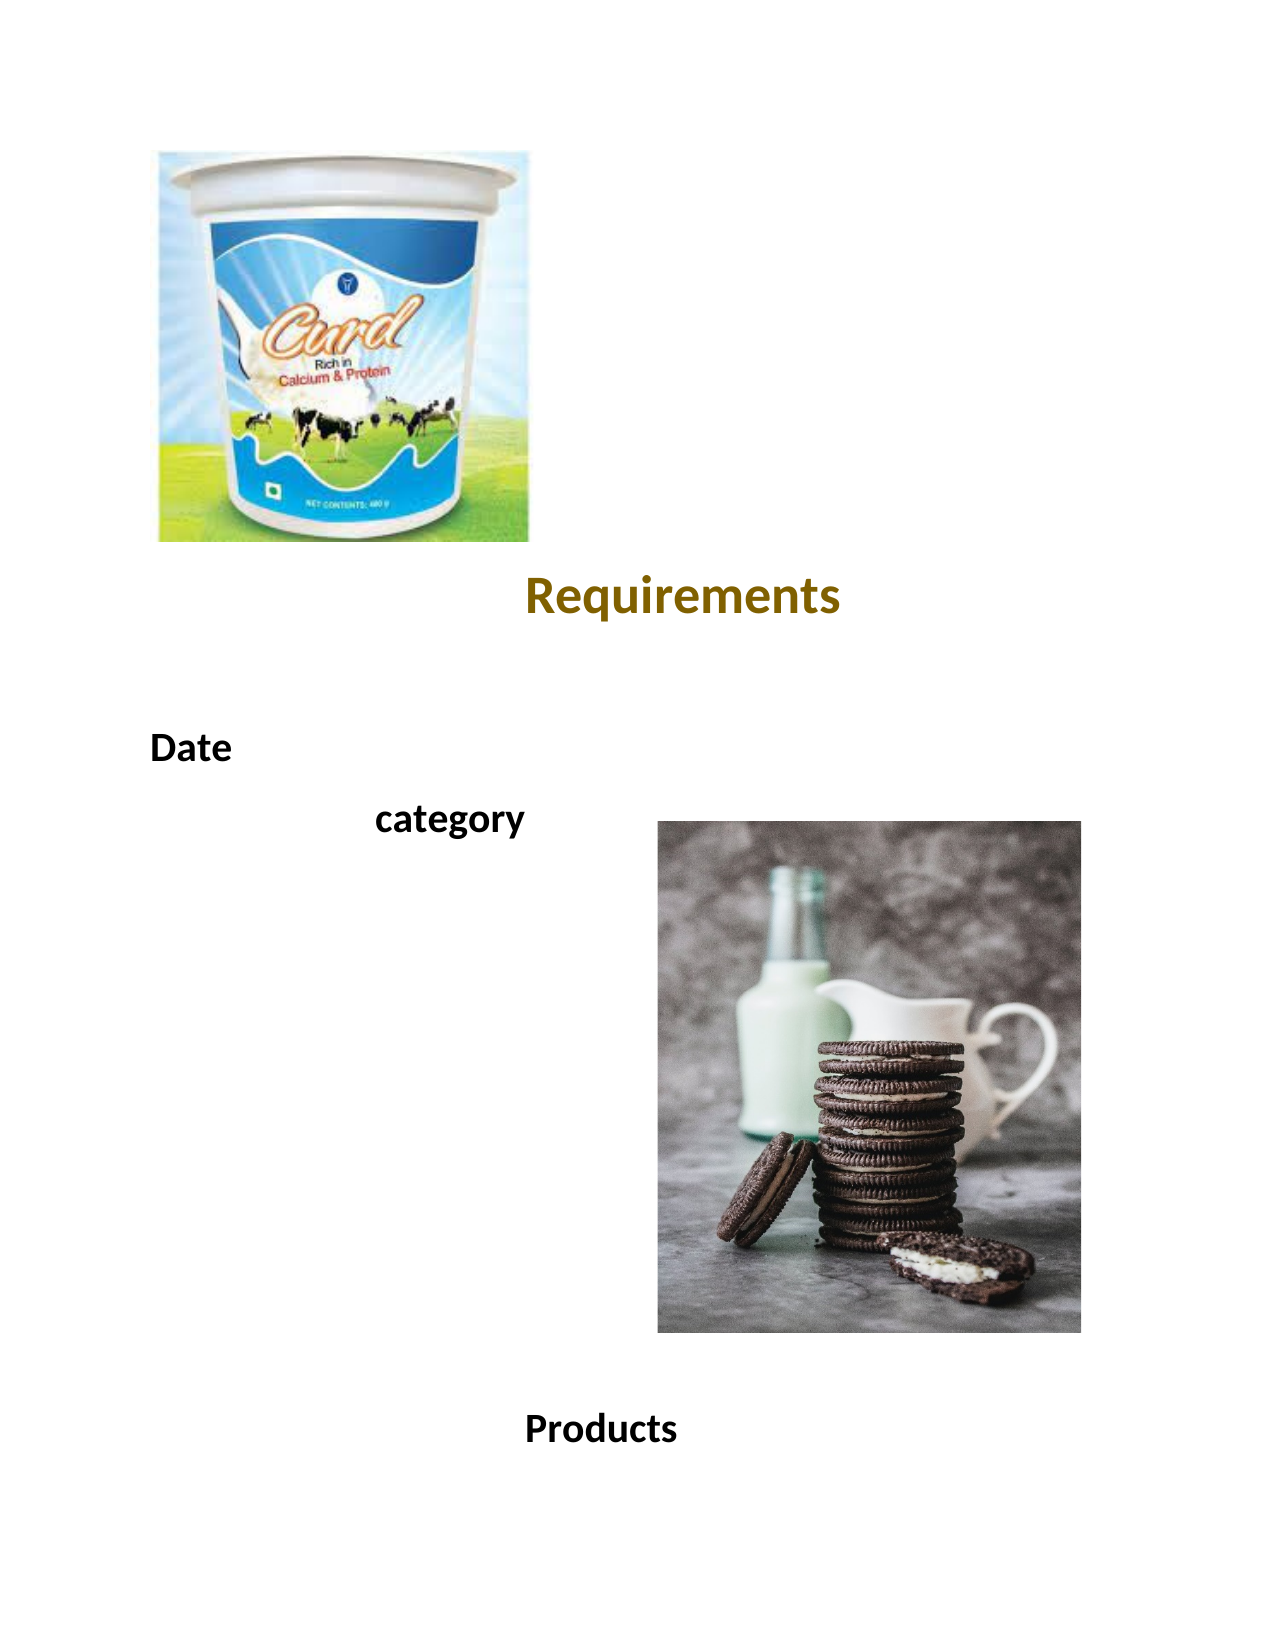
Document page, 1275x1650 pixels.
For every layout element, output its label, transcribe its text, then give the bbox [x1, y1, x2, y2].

picture [656, 821, 1081, 1331]
text Requirements [450, 561, 1125, 627]
text category [300, 792, 1125, 843]
picture [150, 150, 534, 542]
text Date [150, 721, 1125, 771]
